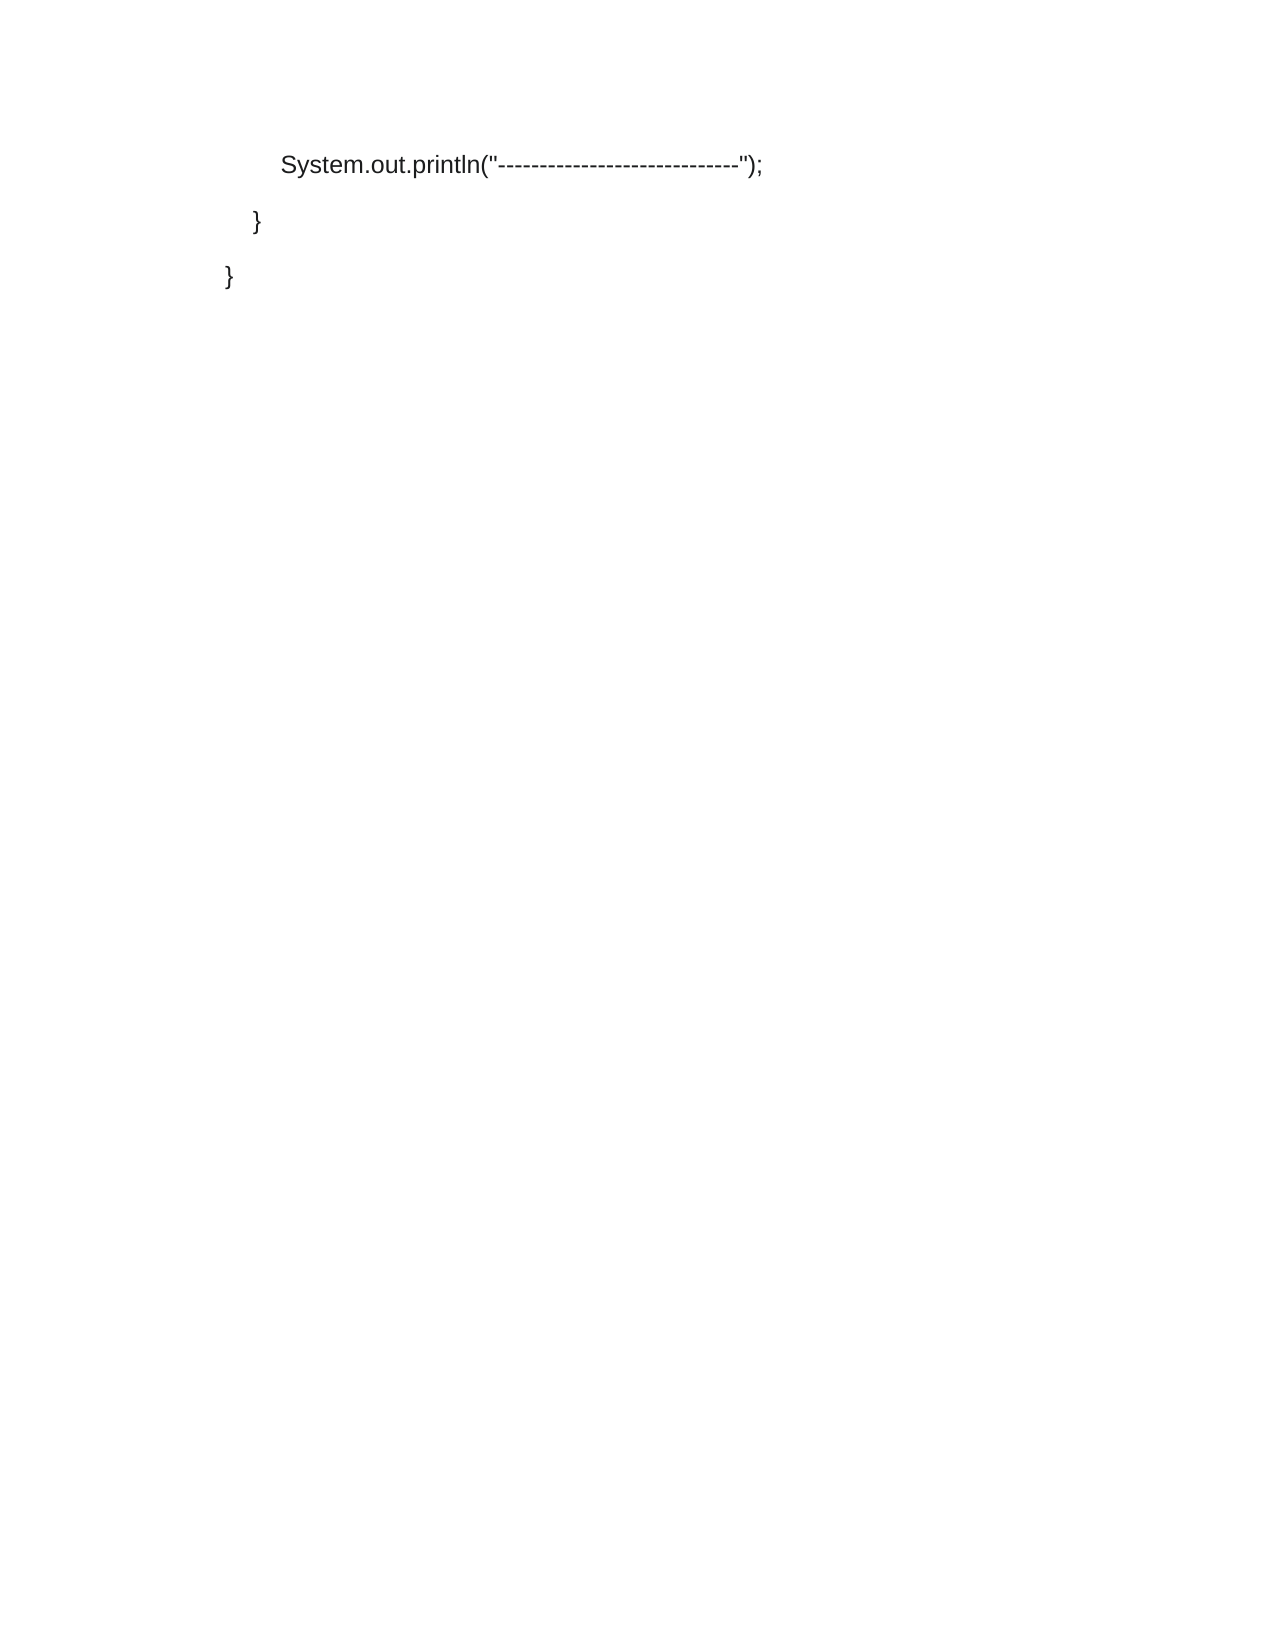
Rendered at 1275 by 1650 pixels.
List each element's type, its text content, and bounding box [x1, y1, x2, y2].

text System.out.println("-----------------------------"); [225, 150, 1125, 179]
text } [225, 206, 1125, 234]
text } [225, 261, 1125, 290]
